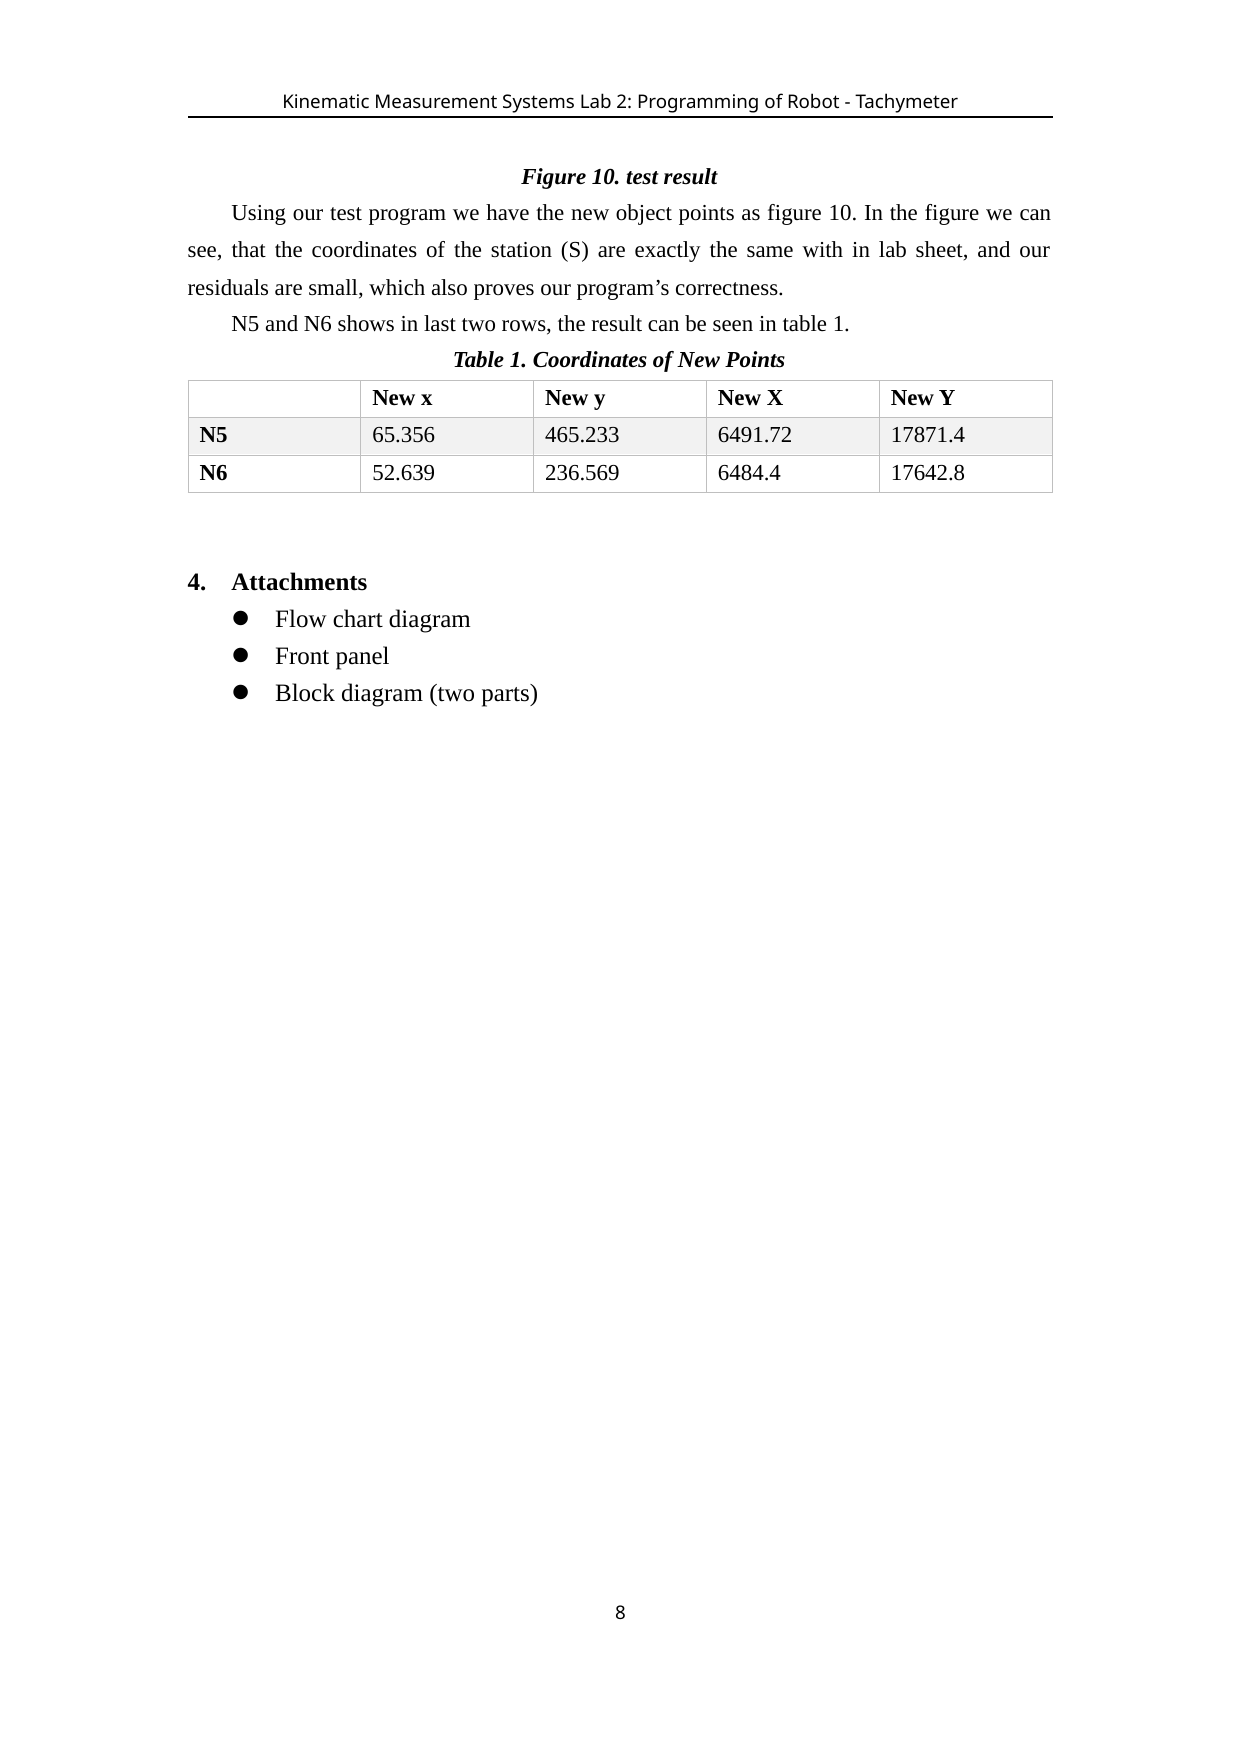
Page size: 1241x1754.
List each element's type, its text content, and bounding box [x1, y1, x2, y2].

table_cell 17642.8 [880, 456, 1052, 492]
text Figure 10. test result [187, 160, 1053, 192]
table_header New y [534, 381, 706, 417]
table_header [189, 381, 360, 417]
table_header New Y [880, 381, 1052, 417]
text Table 1. Coordinates of New Points [187, 343, 1053, 376]
table_cell 465.233 [534, 418, 706, 454]
text Using our test program we have the new object points as figure 10. In the figure we can see, that the coordinates of the station (S) are exactly the same with in lab sheet, and our residuals are small, which also proves our program’s correctness. [187, 196, 1053, 303]
table_cell 236.569 [534, 456, 706, 492]
list Flow chart diagram [231, 602, 1053, 635]
table_cell N5 [189, 418, 360, 454]
table_header New X [707, 381, 879, 417]
text N5 and N6 shows in last two rows, the result can be seen in table 1. [187, 307, 1053, 339]
table_cell 52.639 [361, 456, 533, 492]
list Front panel [231, 639, 1053, 672]
table_header New x [361, 381, 533, 417]
table_cell 6491.72 [707, 418, 879, 454]
table_cell 65.356 [361, 418, 533, 454]
table_cell N6 [189, 456, 360, 492]
list Attachments [187, 566, 1053, 598]
table_cell 17871.4 [880, 418, 1052, 454]
table_cell 6484.4 [707, 456, 879, 492]
list Block diagram (two parts) [231, 676, 1053, 708]
